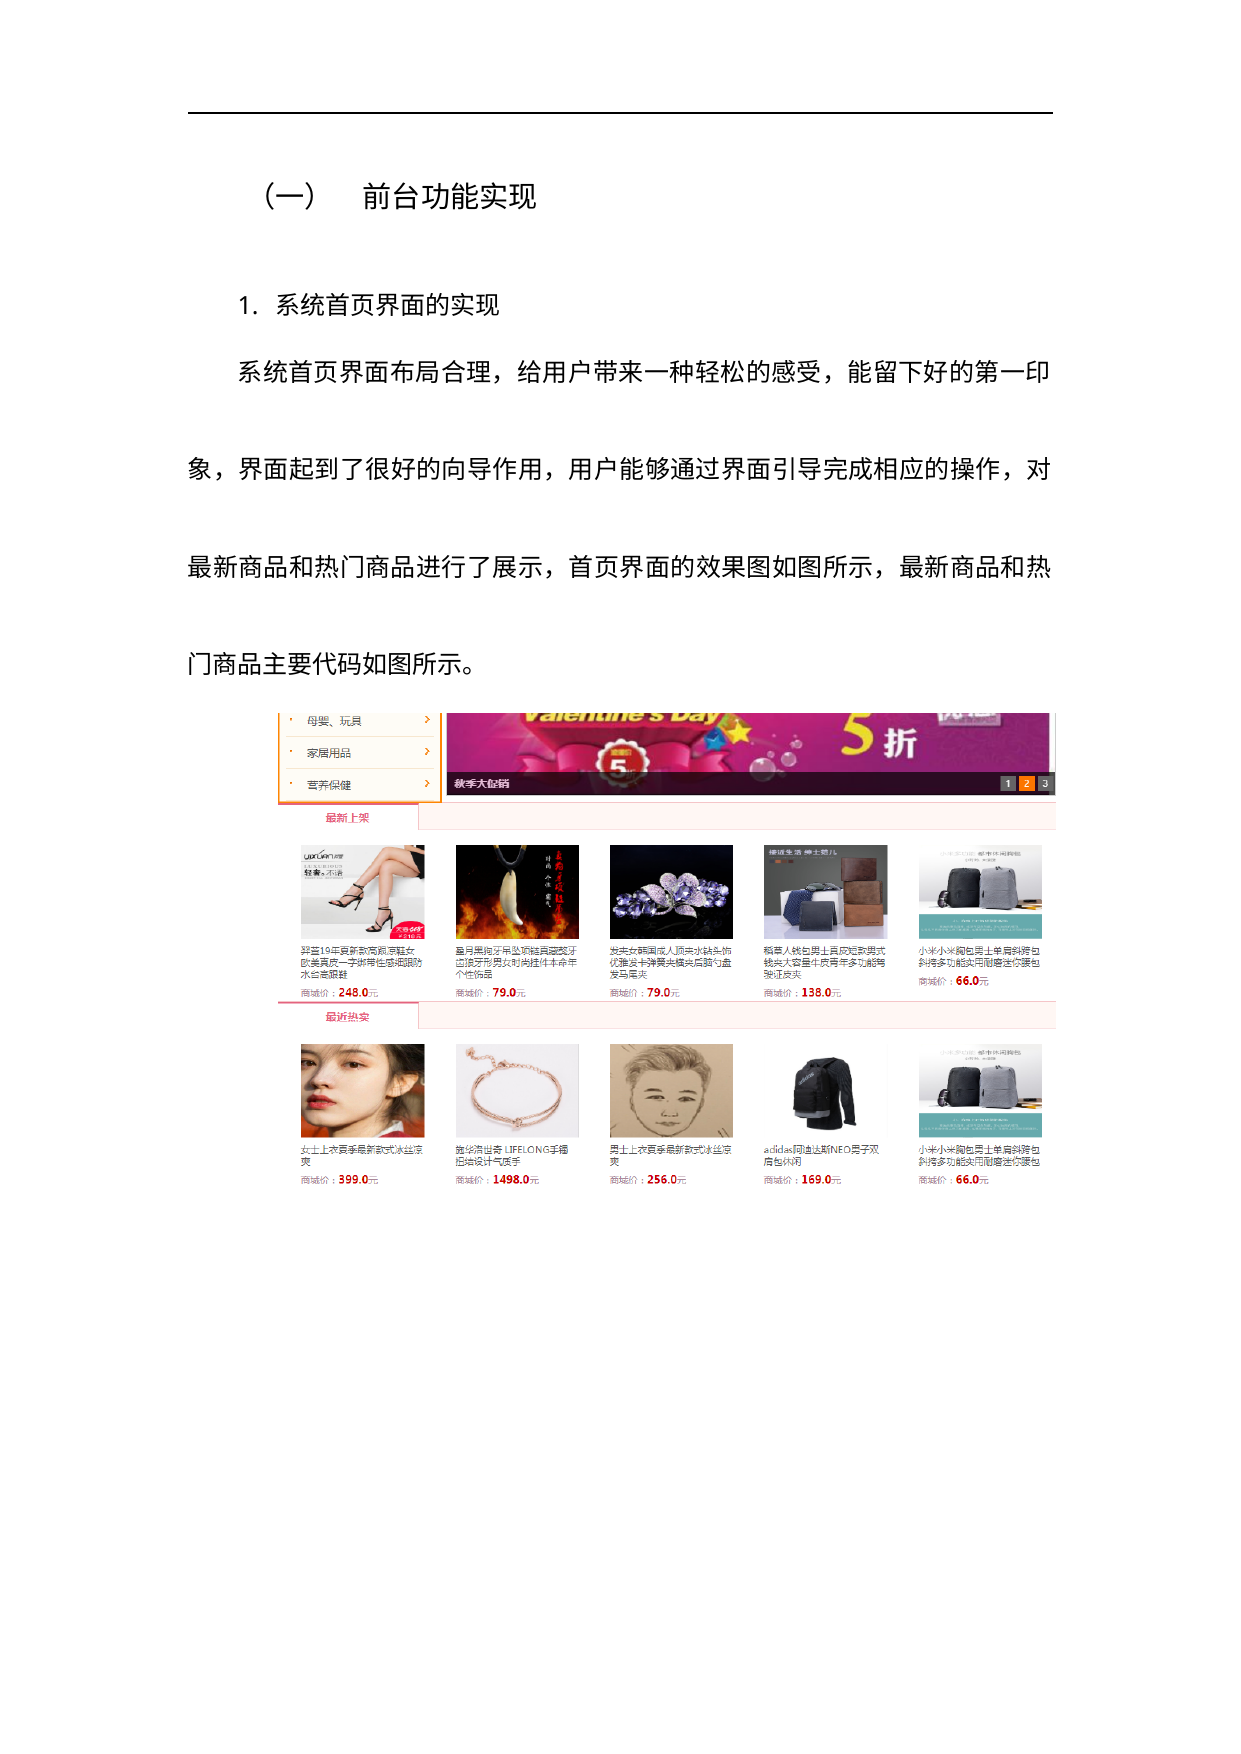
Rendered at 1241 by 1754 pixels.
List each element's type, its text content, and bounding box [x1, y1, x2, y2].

subtitle 前台功能实现 [187, 162, 1053, 227]
text 系统首页界面布局合理，给用户带来一种轻松的感受，能留下好的第一印象，界面起到了很好的向导作用，用户能够通过界面引导完成相应的操作，对最新商品和热门商品进行了展示，首页界面的效果图如图所示，最新商品和热门商品主要代码如图所示。 [187, 338, 1053, 696]
picture [237, 713, 1103, 1191]
subtitle 系统首页界面的实现 [187, 286, 1053, 322]
